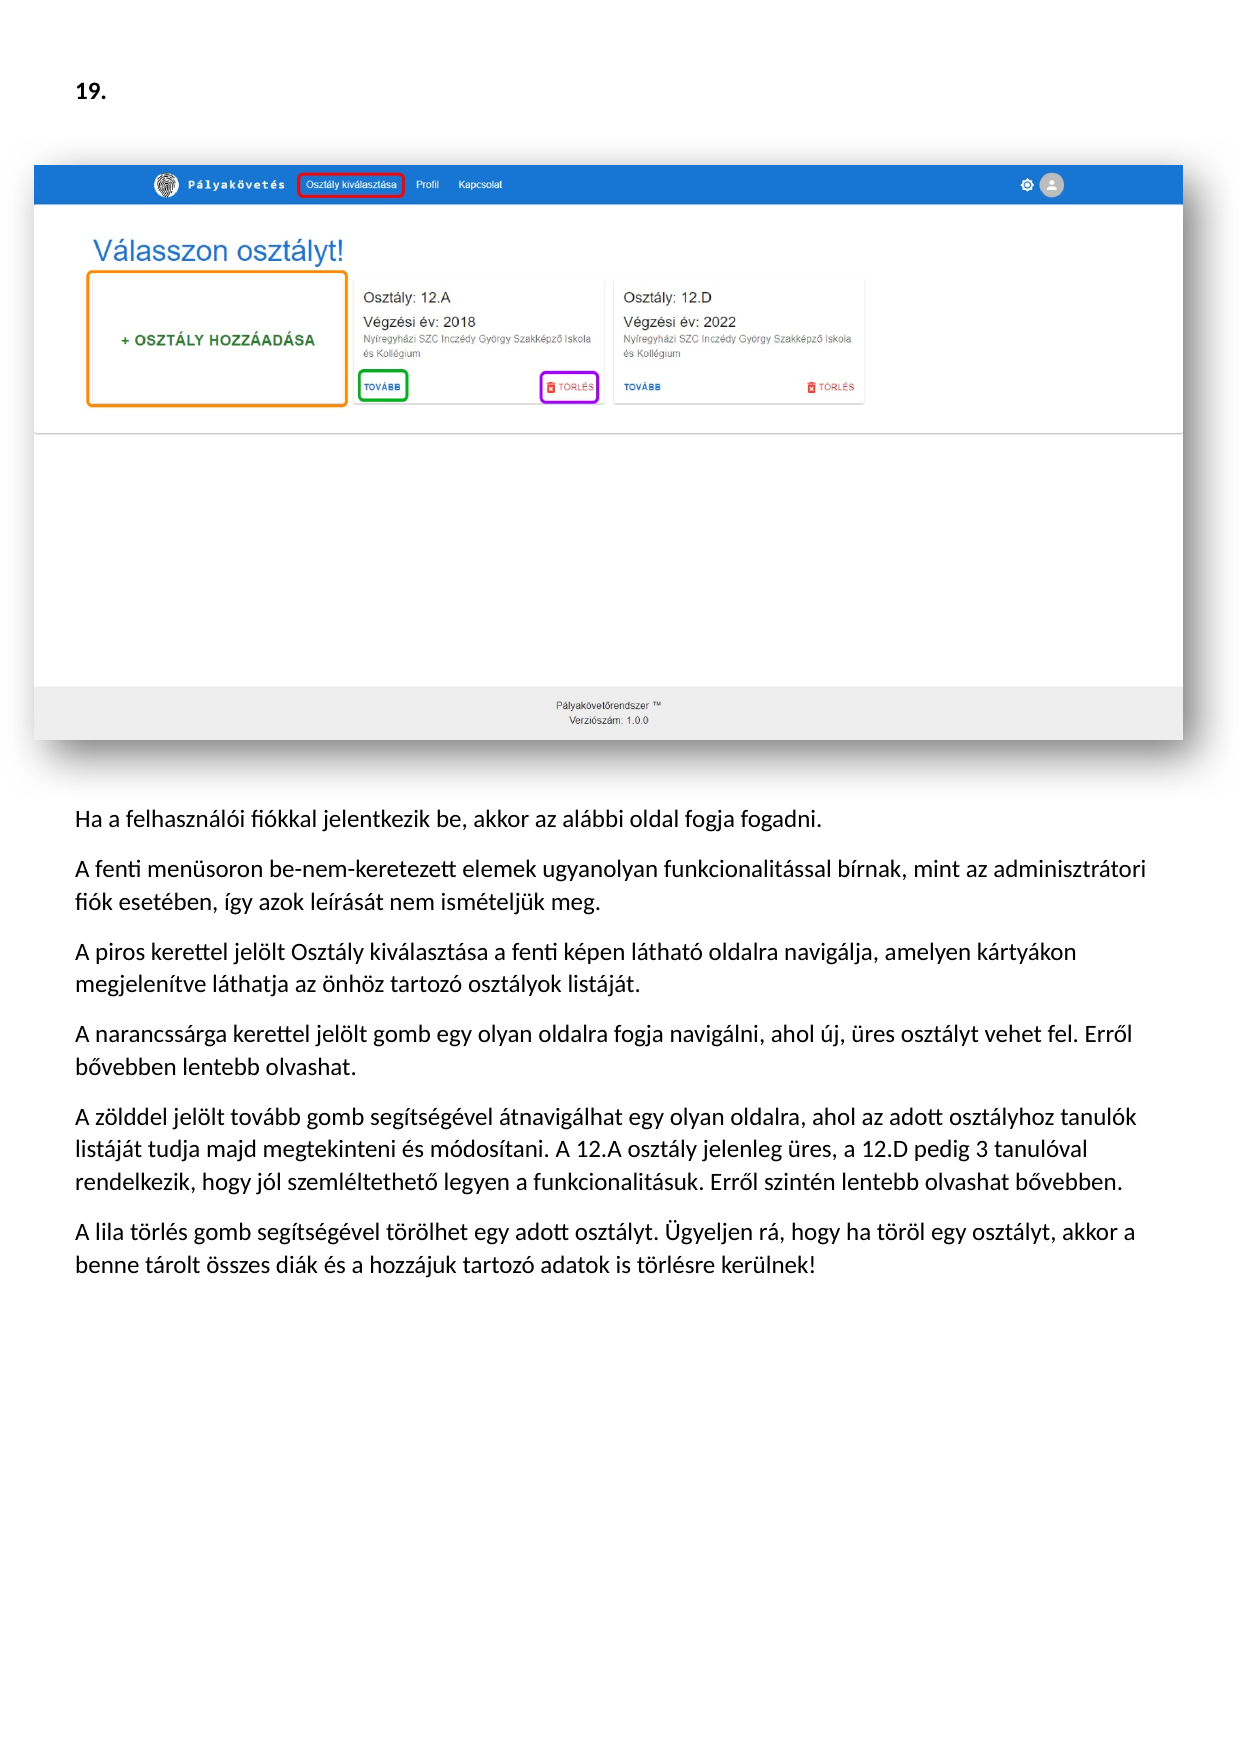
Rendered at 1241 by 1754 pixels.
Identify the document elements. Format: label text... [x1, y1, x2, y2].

text A narancssárga kerettel jelölt gomb egy olyan oldalra fogja navigálni, ahol új, üres osztályt vehet fel. Erről bővebben lentebb olvashat. [75, 1018, 1165, 1082]
text A lila törlés gomb segítségével törölhet egy adott osztályt. Ügyeljen rá, hogy ha töröl egy osztályt, akkor a benne tárolt összes diák és a hozzájuk tartozó adatok is törlésre kerülnek! [75, 1216, 1165, 1279]
text 19. Ha a felhasználói fiókkal jelentkezik be, akkor az alábbi oldal fogja fogadni. [75, 788, 1165, 834]
text A piros kerettel jelölt Osztály kiválasztása a fenti képen látható oldalra navigálja, amelyen kártyákon megjelenítve láthatja az önhöz tartozó osztályok listáját. [75, 936, 1165, 999]
picture [34, 165, 1183, 740]
text A fenti menüsoron be-nem-keretezett elemek ugyanolyan funkcionalitással bírnak, mint az adminisztrátori fiók esetében, így azok leírását nem ismételjük meg. [75, 853, 1165, 917]
text 19. Ha a felhasználói fiókkal jelentkezik be, akkor az alábbi oldal fogja fogadni. [75, 75, 1165, 148]
text A zölddel jelölt tovább gomb segítségével átnavigálhat egy olyan oldalra, ahol az adott osztályhoz tanulók listáját tudja majd megtekinteni és módosítani. A 12.A osztály jelenleg üres, a 12.D pedig 3 tanulóval rendelkezik, hogy jól szemléltethető legyen a funkcionalitásuk. Erről szintén lentebb olvashat bővebben. [75, 1101, 1165, 1197]
